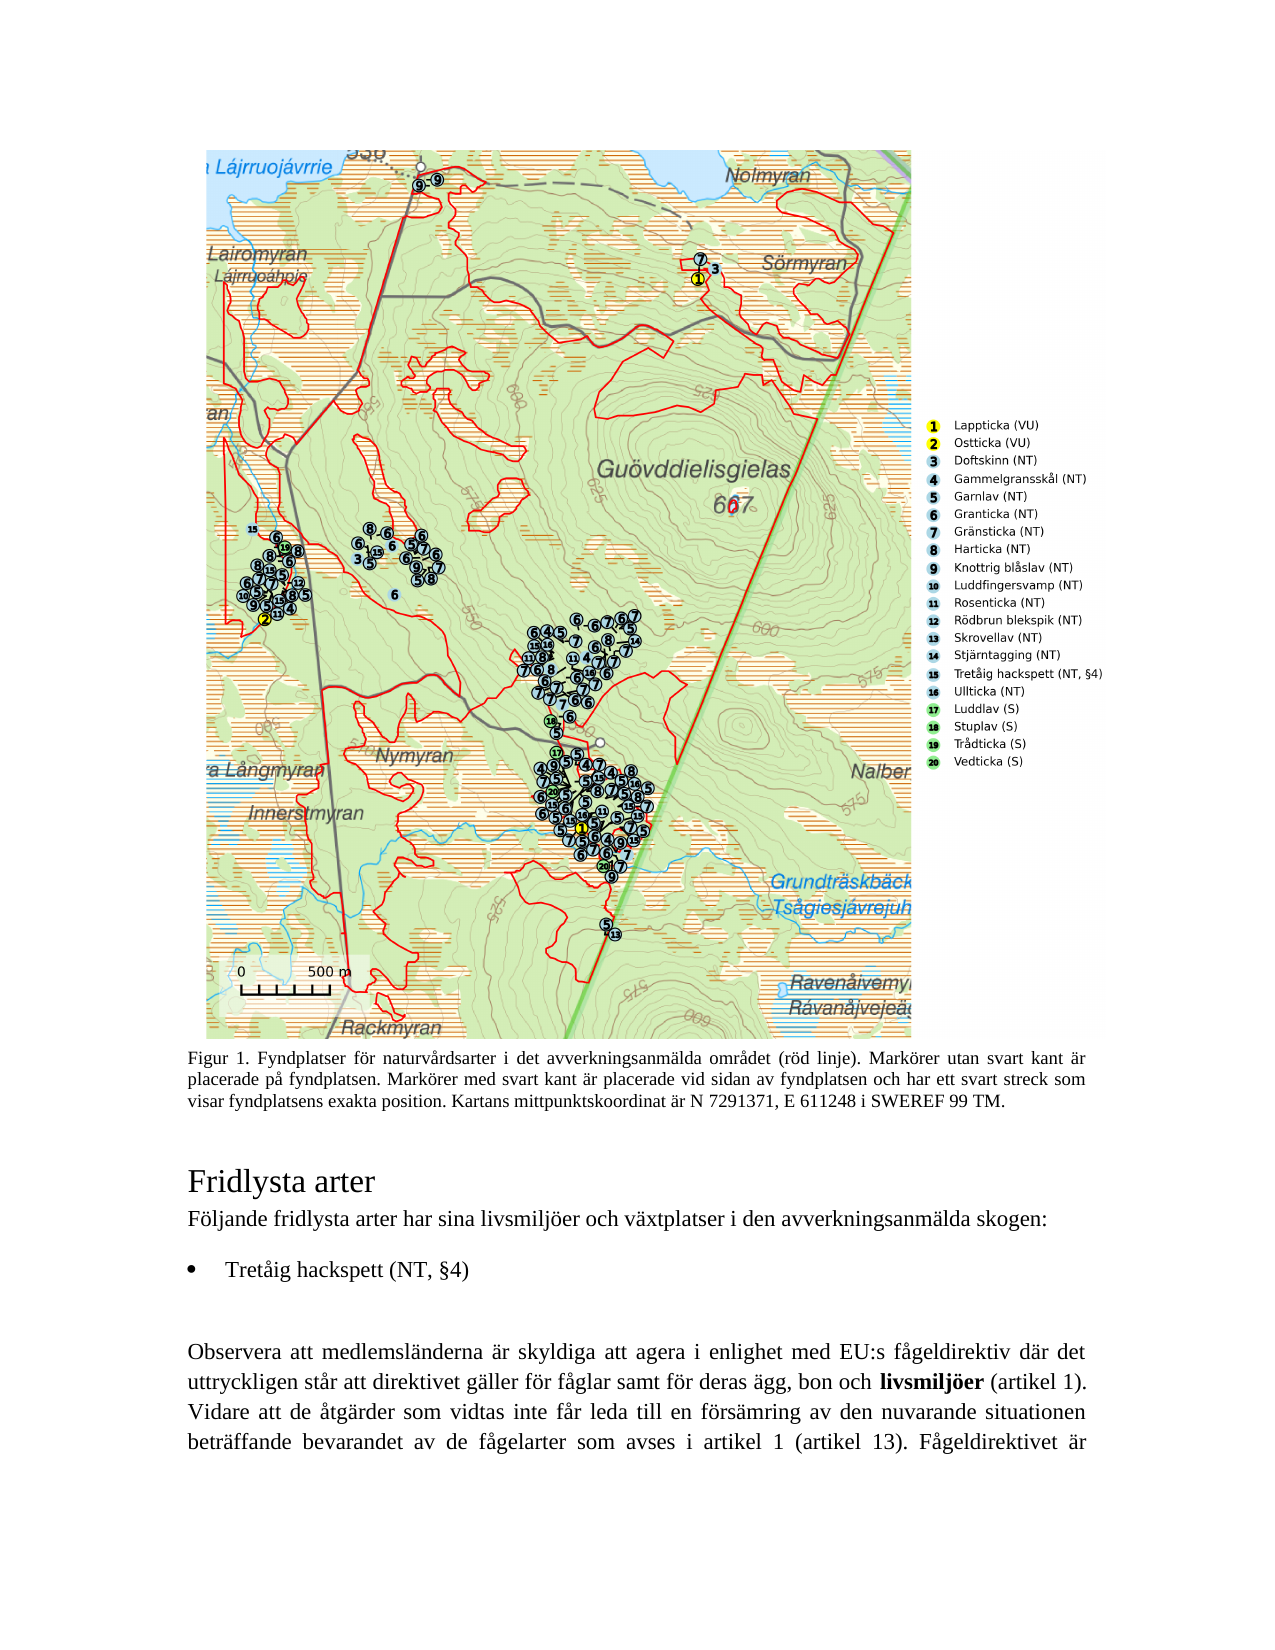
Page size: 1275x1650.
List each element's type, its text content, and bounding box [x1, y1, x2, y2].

list Tretåig hackspett (NT, §4) [187, 1256, 1087, 1283]
picture [206, 150, 1107, 1039]
text Följande fridlysta arter har sina livsmiljöer och växtplatser i den avverkningsanmälda skogen: [187, 1205, 1087, 1232]
text Figur 1. Fyndplatser för naturvårdsarter i det avverkningsanmälda området (röd linje). Markörer utan svart kant är placerade på fyndplatsen. Markörer med svart kant är placerade vid sidan av fyndplatsen och har ett svart streck som visar fyndplatsens exakta position. Kartans mittpunktskoordinat är N 7291371, E 611248 i SWEREF 99 TM. [187, 1047, 1087, 1111]
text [187, 1307, 1087, 1455]
subtitle Fridlysta arter [187, 1161, 1087, 1200]
